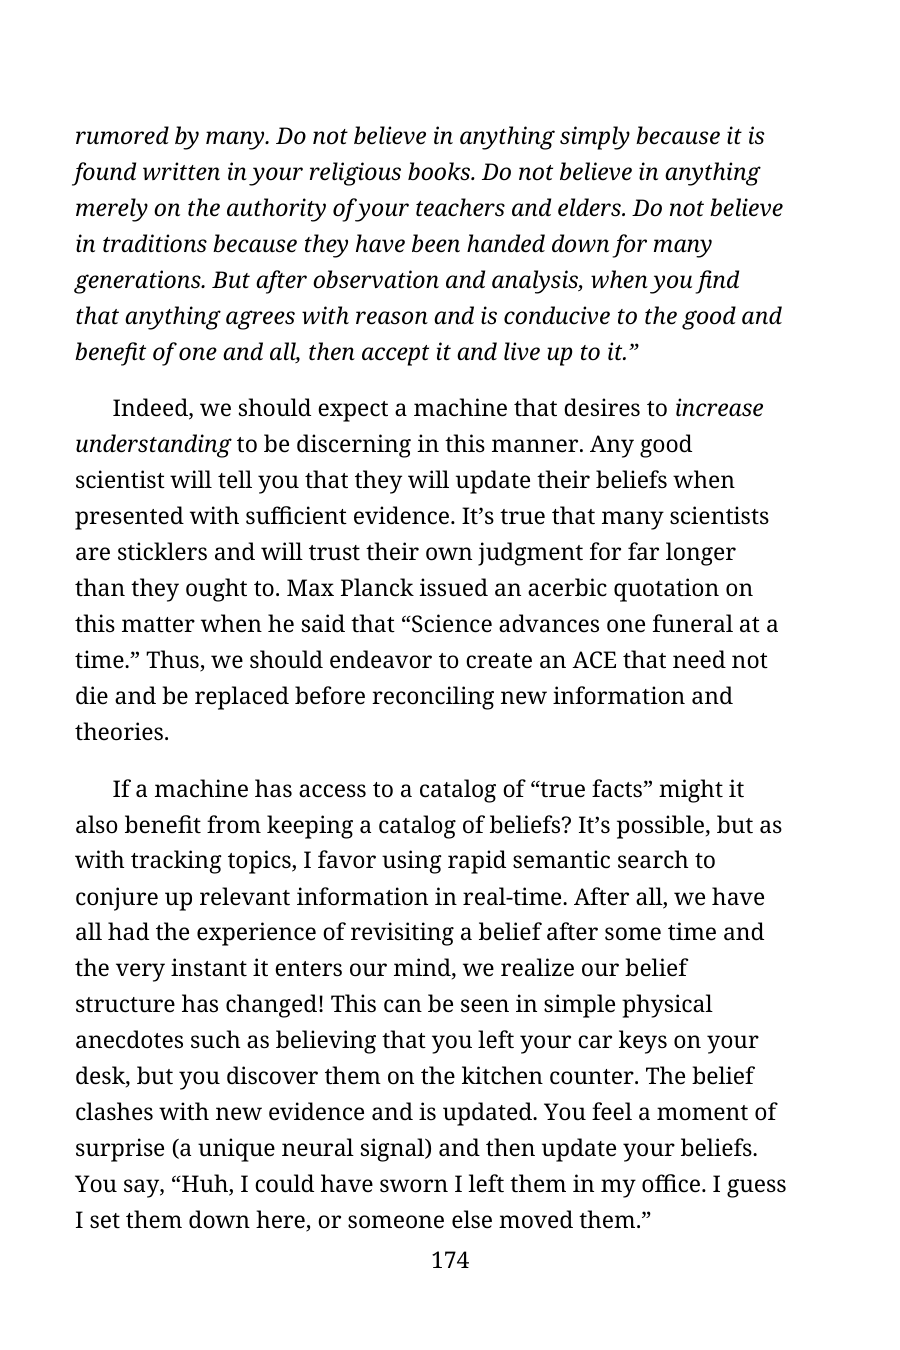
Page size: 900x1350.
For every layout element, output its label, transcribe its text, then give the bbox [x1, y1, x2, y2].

text Indeed, we should expect a machine that desires to increase understanding to be discerning in this manner. Any good scientist will tell you that they will update their beliefs when presented with sufficient evidence. It’s true that many scientists are sticklers and will trust their own judgment for far longer than they ought to. Max Planck issued an acerbic quotation on this matter when he said that “Science advances one funeral at a time.” Thus, we should endeavor to create an ACE that need not die and be replaced before reconciling new information and theories. [75, 392, 787, 747]
text If a machine has access to a catalog of “true facts” might it also benefit from keeping a catalog of beliefs? It’s possible, but as with tracking topics, I favor using rapid semantic search to conjure up relevant information in real-time. After all, we have all had the experience of revisiting a belief after some time and the very instant it enters our mind, we realize our belief structure has changed! This can be seen in simple physical anecdotes such as believing that you left your car keys on your desk, but you discover them on the kitchen counter. The belief clashes with new evidence and is updated. You feel a moment of surprise (a unique neural signal) and then update your beliefs. You say, “Huh, I could have sworn I left them in my office. I guess I set them down here, or someone else moved them.” [75, 773, 787, 1235]
